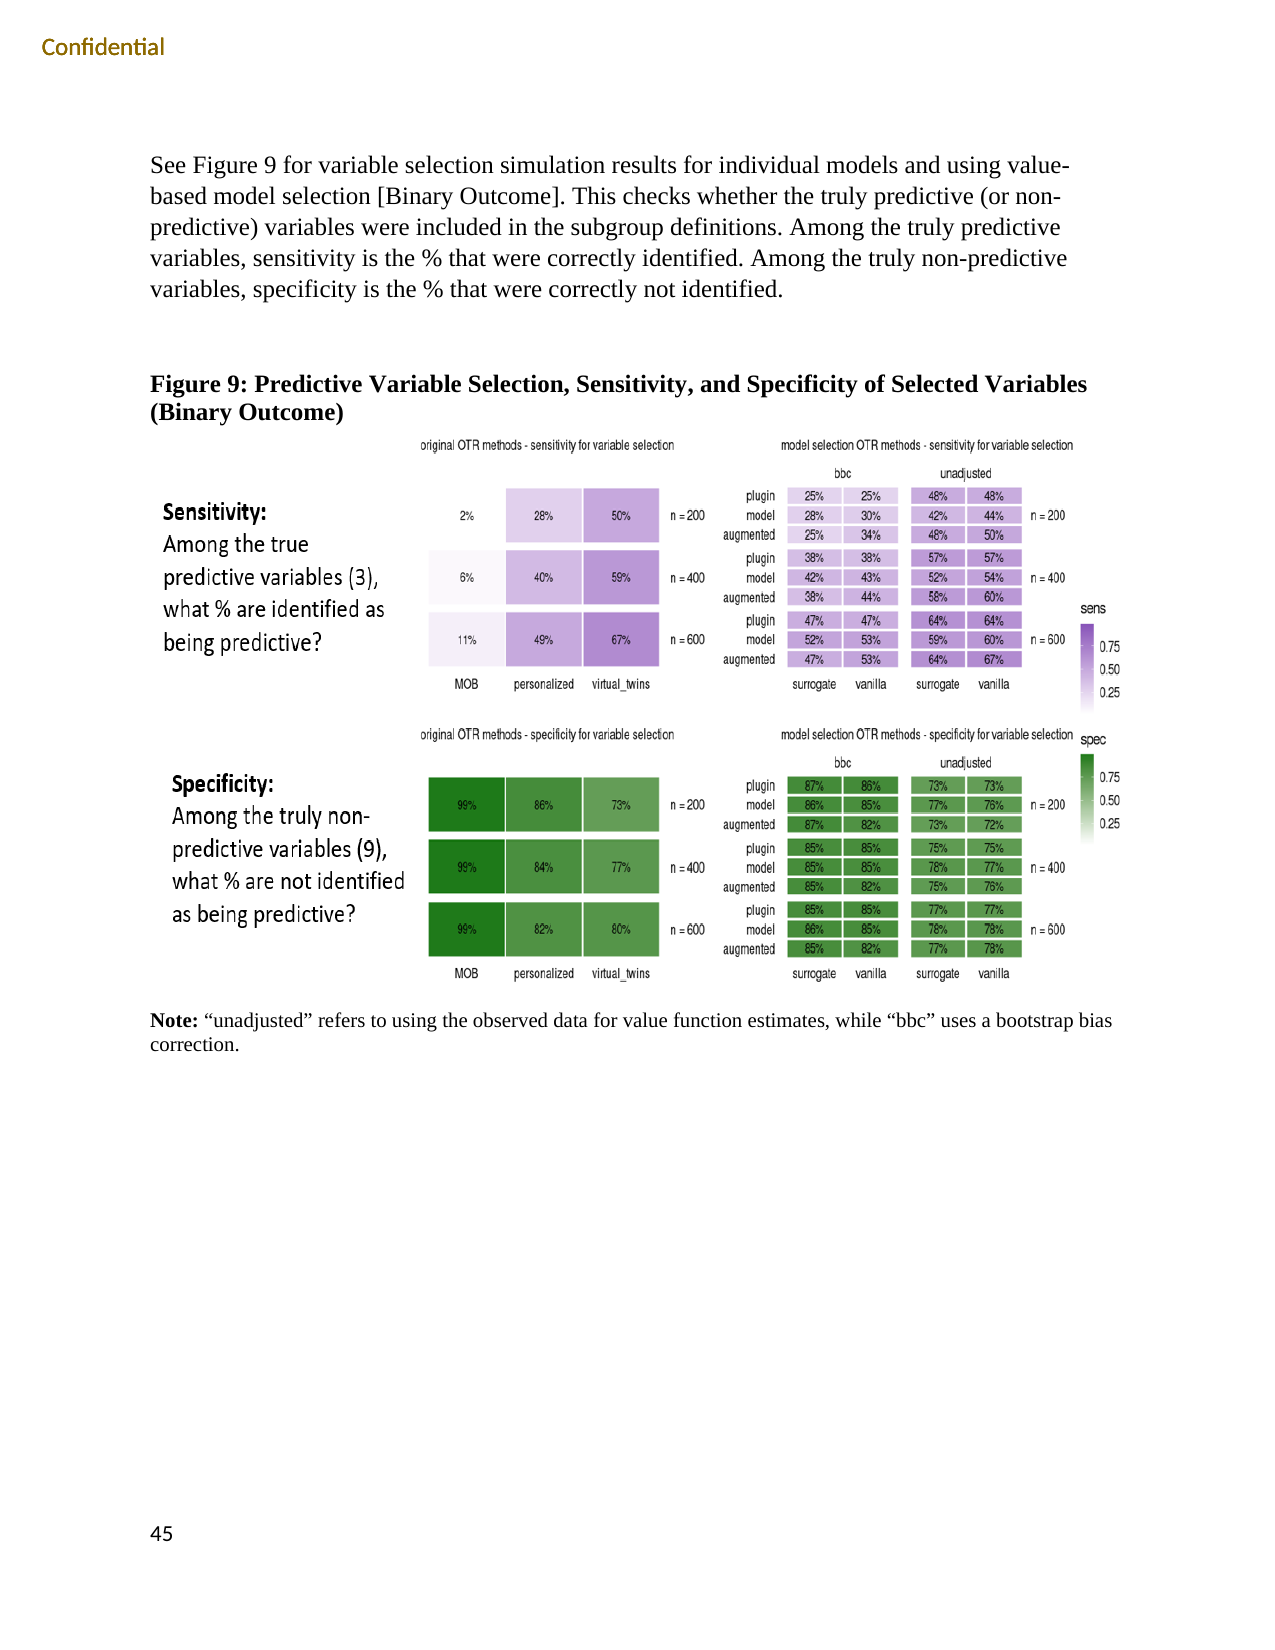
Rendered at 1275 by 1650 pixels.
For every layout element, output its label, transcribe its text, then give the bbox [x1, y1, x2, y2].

text Figure 9: Predictive Variable Selection, Sensitivity, and Specificity of Selected Variables (Binary Outcome) Note: “unadjusted” refers to using the observed data for value function estimates, while “bbc” uses a bootstrap bias correction. [150, 369, 1125, 426]
text Figure 9: Predictive Variable Selection, Sensitivity, and Specificity of Selected Variables (Binary Outcome) Note: “unadjusted” refers to using the observed data for value function estimates, while “bbc” uses a bootstrap bias correction. [150, 1008, 1125, 1056]
text See Figure 9 for variable selection simulation results for individual models and using value-based model selection [Binary Outcome]. This checks whether the truly predictive (or non-predictive) variables were included in the subgroup definitions. Among the truly predictive variables, sensitivity is the % that were correctly identified. Among the truly non-predictive variables, specificity is the % that were correctly not identified. [150, 150, 1125, 303]
picture [150, 426, 1125, 1008]
